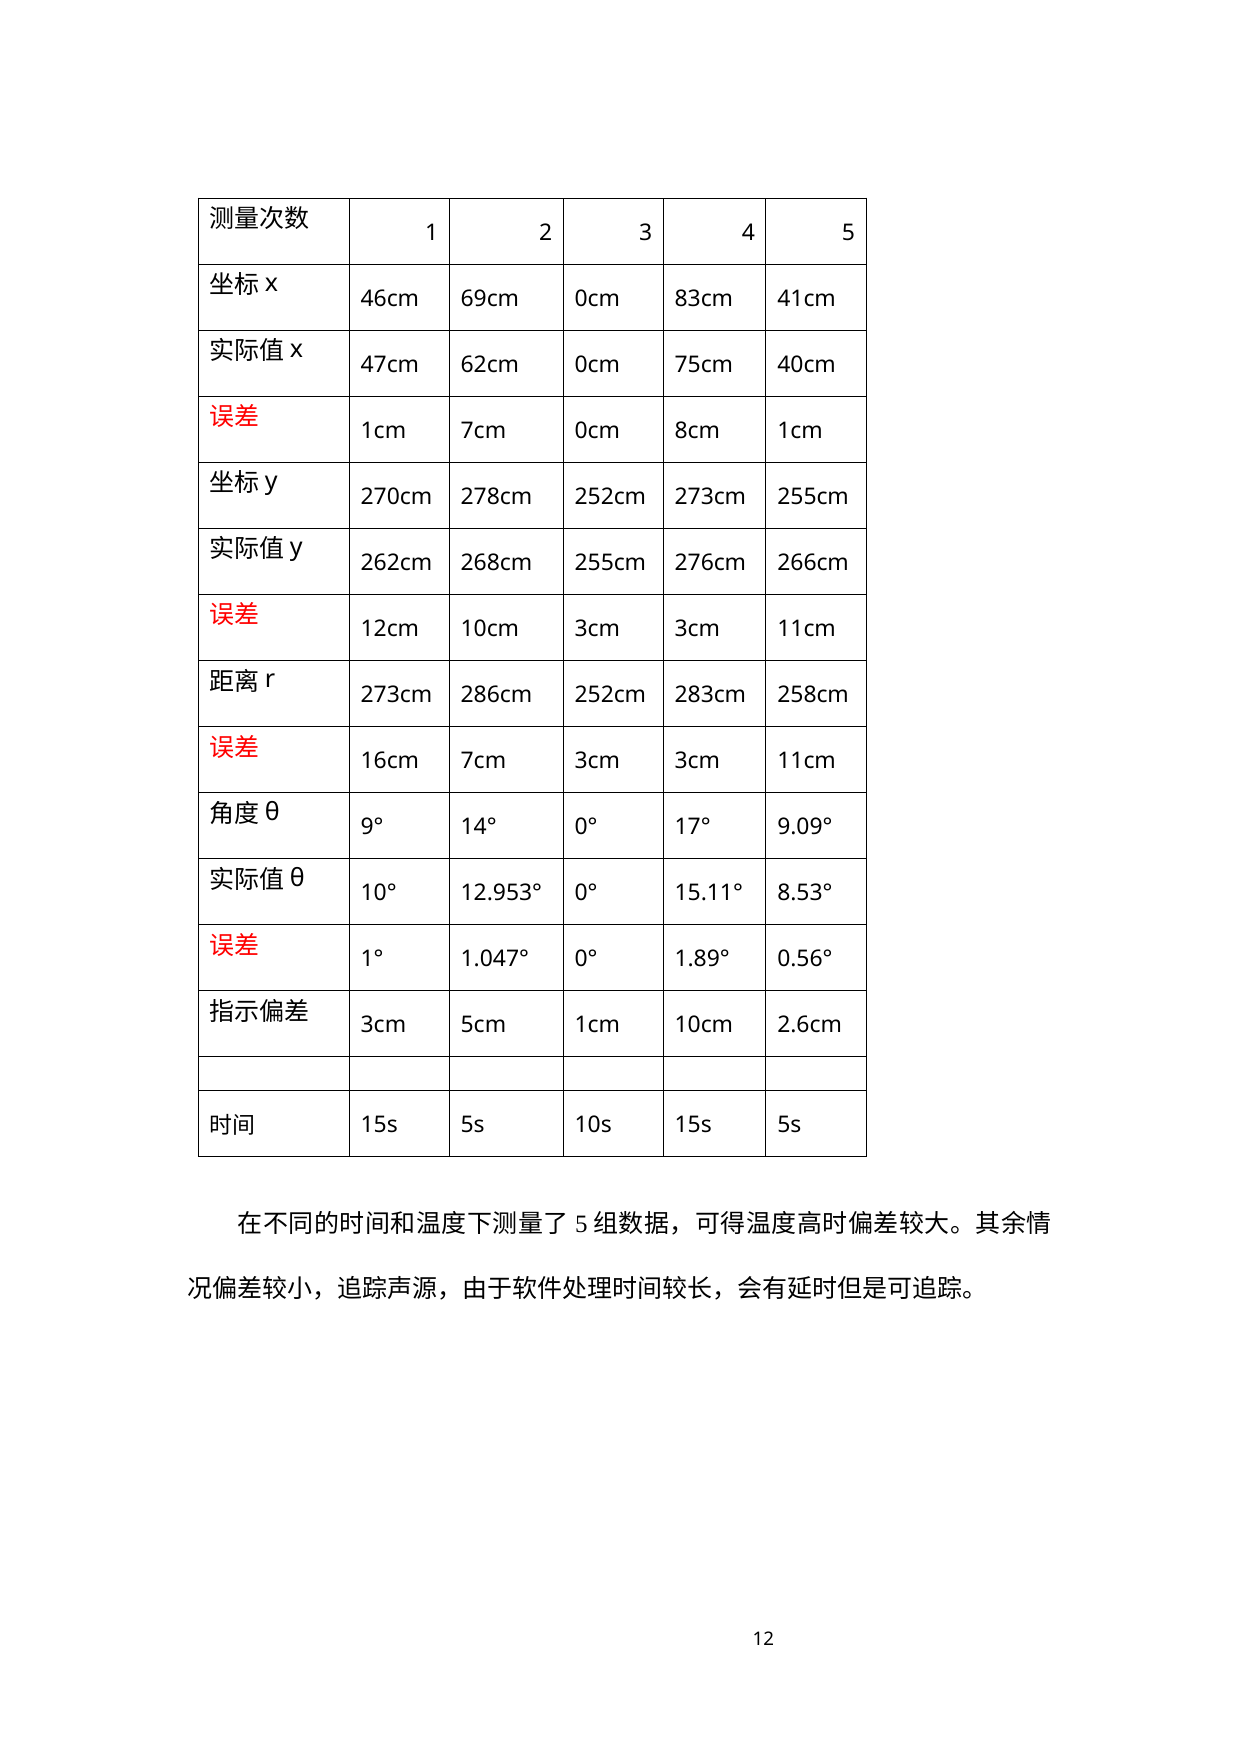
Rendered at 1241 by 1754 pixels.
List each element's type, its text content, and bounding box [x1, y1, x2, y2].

table_cell 14° [450, 793, 563, 858]
table_cell 0° [564, 793, 663, 858]
table_cell 5s [450, 1091, 563, 1156]
table_cell 误差 [199, 925, 349, 990]
table_cell 8cm [664, 397, 765, 462]
table_cell 11cm [766, 727, 866, 792]
table_cell 3cm [664, 727, 765, 792]
table_cell 时间 [199, 1091, 349, 1156]
table_cell 1.89° [664, 925, 765, 990]
table_cell 47cm [350, 331, 449, 396]
table_header 4 [664, 199, 765, 264]
table_header 3 [564, 199, 663, 264]
table_cell 0° [564, 925, 663, 990]
table_cell 283cm [664, 661, 765, 726]
table_cell 坐标x [199, 265, 349, 330]
table_cell 15.11° [664, 859, 765, 924]
table_cell 62cm [450, 331, 563, 396]
table_cell 75cm [664, 331, 765, 396]
table_cell 1° [350, 925, 449, 990]
table_cell 12.953° [450, 859, 563, 924]
table_cell 12cm [350, 595, 449, 660]
table_cell 2.6cm [766, 991, 866, 1056]
table_cell 252cm [564, 661, 663, 726]
table_cell 实际值y [199, 529, 349, 594]
table_header 测量次数 [199, 199, 349, 264]
table_cell 误差 [199, 727, 349, 792]
table_cell 3cm [664, 595, 765, 660]
table_cell 坐标y [199, 463, 349, 528]
table_cell 268cm [450, 529, 563, 594]
table_cell 0° [564, 859, 663, 924]
table_cell 8.53° [766, 859, 866, 924]
table_cell 10cm [450, 595, 563, 660]
table_cell [564, 1057, 663, 1090]
table_cell 40cm [766, 331, 866, 396]
table_header 1 [350, 199, 449, 264]
table_cell 10s [564, 1091, 663, 1156]
table_cell 270cm [350, 463, 449, 528]
table_cell 误差 [199, 595, 349, 660]
table_cell [664, 1057, 765, 1090]
table_cell 273cm [350, 661, 449, 726]
table_header 2 [450, 199, 563, 264]
table_cell 误差 [199, 397, 349, 462]
table_cell 7cm [450, 727, 563, 792]
table_cell 0cm [564, 331, 663, 396]
table_cell 实际值x [199, 331, 349, 396]
table_cell 0cm [564, 397, 663, 462]
table_cell 17° [664, 793, 765, 858]
table_cell 278cm [450, 463, 563, 528]
table_cell 1cm [766, 397, 866, 462]
table_cell 255cm [564, 529, 663, 594]
table_cell 266cm [766, 529, 866, 594]
table_cell 角度θ [199, 793, 349, 858]
table_cell 5cm [450, 991, 563, 1056]
table_cell 9° [350, 793, 449, 858]
table_cell 69cm [450, 265, 563, 330]
table_cell 16cm [350, 727, 449, 792]
table_cell 11cm [766, 595, 866, 660]
table_cell 距离r [199, 661, 349, 726]
table_cell [450, 1057, 563, 1090]
table_cell 9.09° [766, 793, 866, 858]
table_cell 255cm [766, 463, 866, 528]
table_cell 41cm [766, 265, 866, 330]
table_cell [350, 1057, 449, 1090]
table_cell 3cm [564, 595, 663, 660]
table_cell 46cm [350, 265, 449, 330]
table_cell 5s [766, 1091, 866, 1156]
table_cell 指示偏差 [199, 991, 349, 1056]
table_cell 3cm [350, 991, 449, 1056]
table_cell 15s [350, 1091, 449, 1156]
table_cell 1.047° [450, 925, 563, 990]
table_cell 0.56° [766, 925, 866, 990]
table_cell 252cm [564, 463, 663, 528]
table_cell 0cm [564, 265, 663, 330]
table_cell [199, 1057, 349, 1090]
table_cell 286cm [450, 661, 563, 726]
table_cell 258cm [766, 661, 866, 726]
table_cell 262cm [350, 529, 449, 594]
table_cell 10cm [664, 991, 765, 1056]
table_cell 实际值θ [199, 859, 349, 924]
table_cell 7cm [450, 397, 563, 462]
list 在不同的时间和温度下测量了5组数据，可得温度高时偏差较大。其余情况偏差较小，追踪声源，由于软件处理时间较长，会有延时但是可追踪。 [187, 1189, 1053, 1319]
table_cell 10° [350, 859, 449, 924]
table_cell 276cm [664, 529, 765, 594]
table_cell 3cm [564, 727, 663, 792]
table_cell 15s [664, 1091, 765, 1156]
table_cell 1cm [350, 397, 449, 462]
table_header 5 [766, 199, 866, 264]
table_cell 83cm [664, 265, 765, 330]
table_cell 1cm [564, 991, 663, 1056]
table_cell 273cm [664, 463, 765, 528]
table_cell [766, 1057, 866, 1090]
